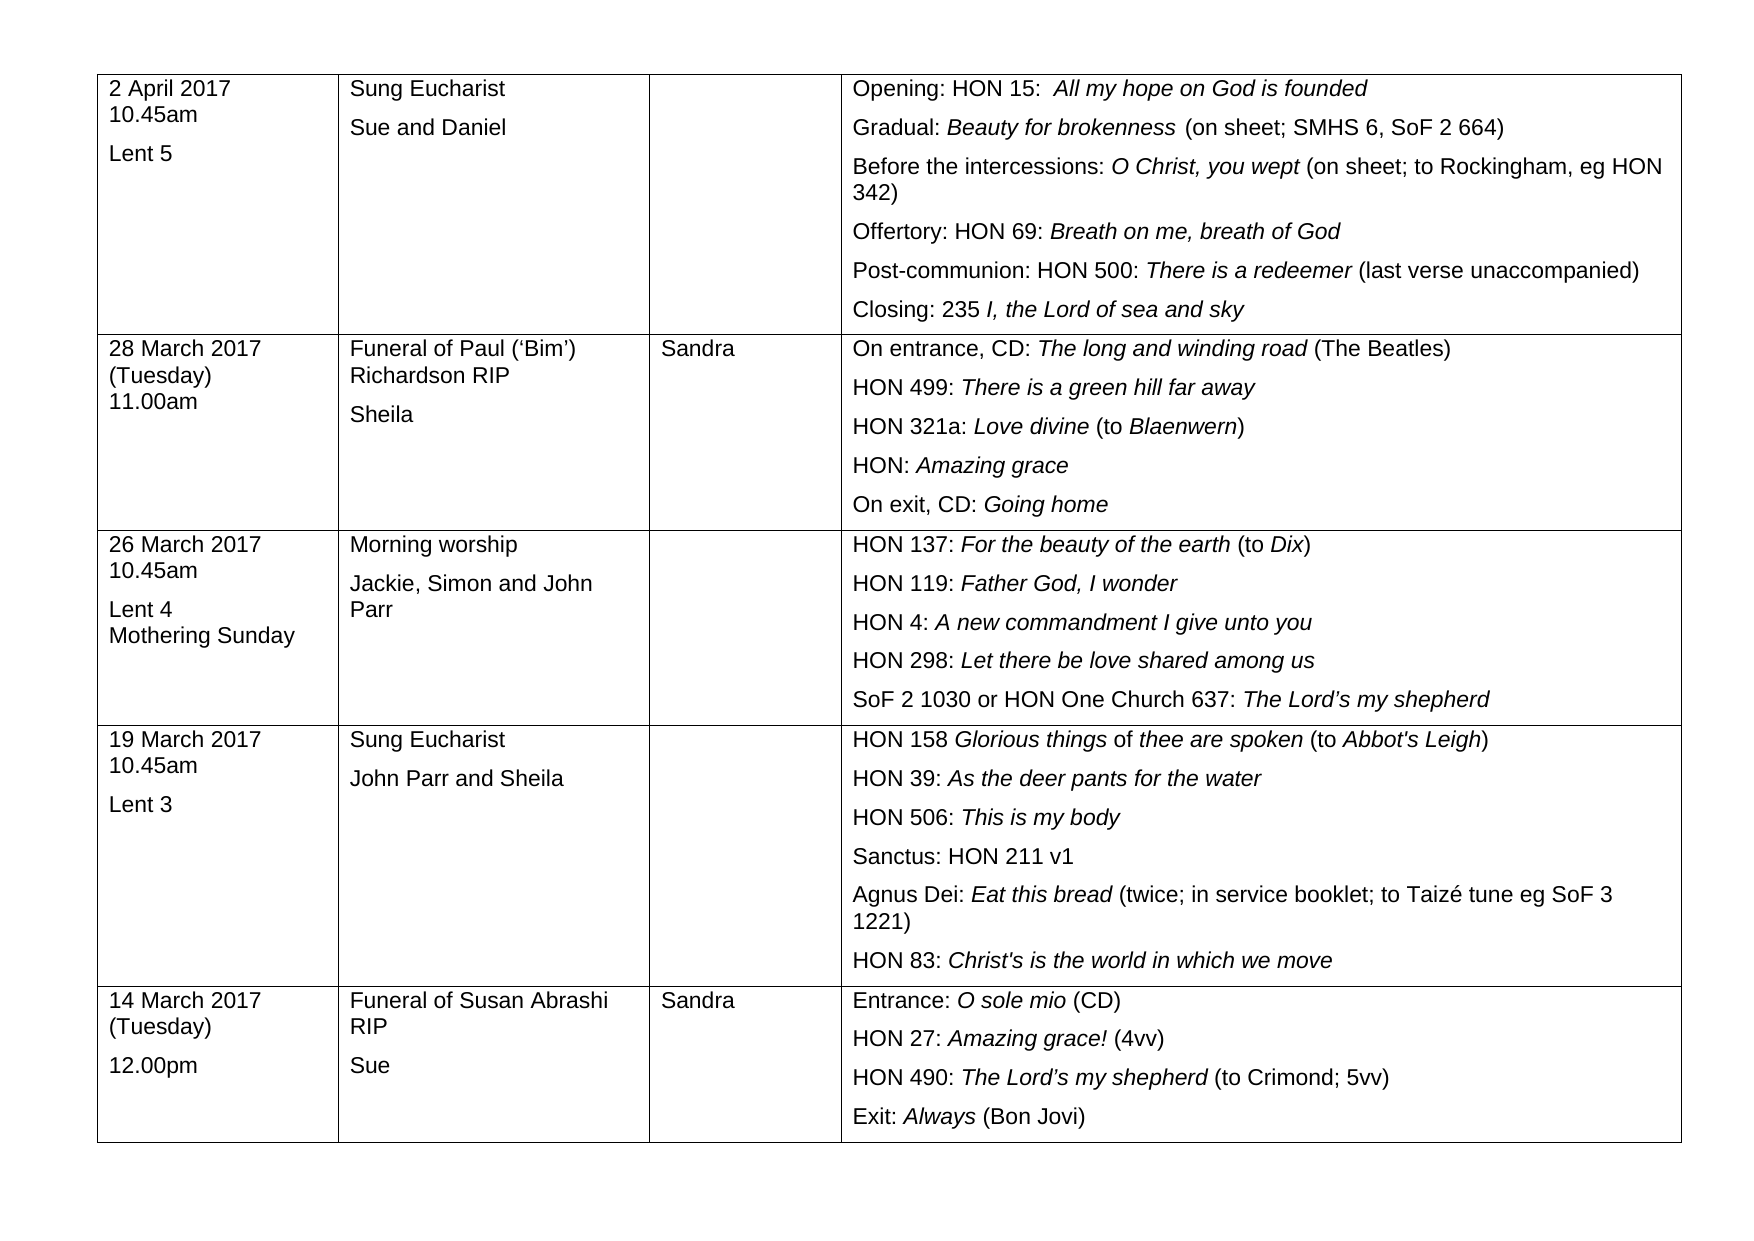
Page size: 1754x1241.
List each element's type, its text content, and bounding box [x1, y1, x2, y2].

table_cell On entrance, CD: The long and winding road (The Beatles) HON 499: There is a green hill far away HON 321a: Love divine (to Blaenwern) HON: Amazing grace On exit, CD: Going home [842, 335, 1681, 530]
table_cell Funeral of Susan Abrashi RIP Sue [339, 987, 649, 1142]
table_cell Sandra [650, 987, 841, 1142]
table_cell 2 April 2017 10.45am Lent 5 [98, 75, 338, 334]
table_cell Sung Eucharist Sue and Daniel [339, 75, 649, 334]
table_cell [650, 75, 841, 334]
table_cell Sandra [650, 335, 841, 530]
table_cell 26 March 2017 10.45am Lent 4 Mothering Sunday [98, 531, 338, 725]
table_cell [650, 726, 841, 986]
table_cell 14 March 2017 (Tuesday) 12.00pm [98, 987, 338, 1142]
table_cell 19 March 2017 10.45am Lent 3 [98, 726, 338, 986]
table_cell [650, 531, 841, 725]
table_cell Morning worship Jackie, Simon and John Parr [339, 531, 649, 725]
table_cell HON 137: For the beauty of the earth (to Dix) HON 119: Father God, I wonder HON 4: A new commandment I give unto you HON 298: Let there be love shared among us SoF 2 1030 or HON One Church 637: The Lord’s my shepherd [842, 531, 1681, 725]
table_cell Sung Eucharist John Parr and Sheila [339, 726, 649, 986]
table_cell HON 158 Glorious things of thee are spoken (to Abbot's Leigh) HON 39: As the deer pants for the water HON 506: This is my body Sanctus: HON 211 v1 Agnus Dei: Eat this bread (twice; in service booklet; to Taizé tune eg SoF 3 1221) HON 83: Christ's is the world in which we move [842, 726, 1681, 986]
table_cell Funeral of Paul (‘Bim’) Richardson RIP Sheila [339, 335, 649, 530]
table_cell 28 March 2017 (Tuesday) 11.00am [98, 335, 338, 530]
table_cell Entrance: O sole mio (CD) HON 27: Amazing grace! (4vv) HON 490: The Lord’s my shepherd (to Crimond; 5vv) Exit: Always (Bon Jovi) [842, 987, 1681, 1142]
table_cell Opening: HON 15: All my hope on God is founded Gradual: Beauty for brokenness (on sheet; SMHS 6, SoF 2 664) Before the intercessions: O Christ, you wept (on sheet; to Rockingham, eg HON 342) Offertory: HON 69: Breath on me, breath of God Post-communion: HON 500: There is a redeemer (last verse unaccompanied) Closing: 235 I, the Lord of sea and sky [842, 75, 1681, 334]
